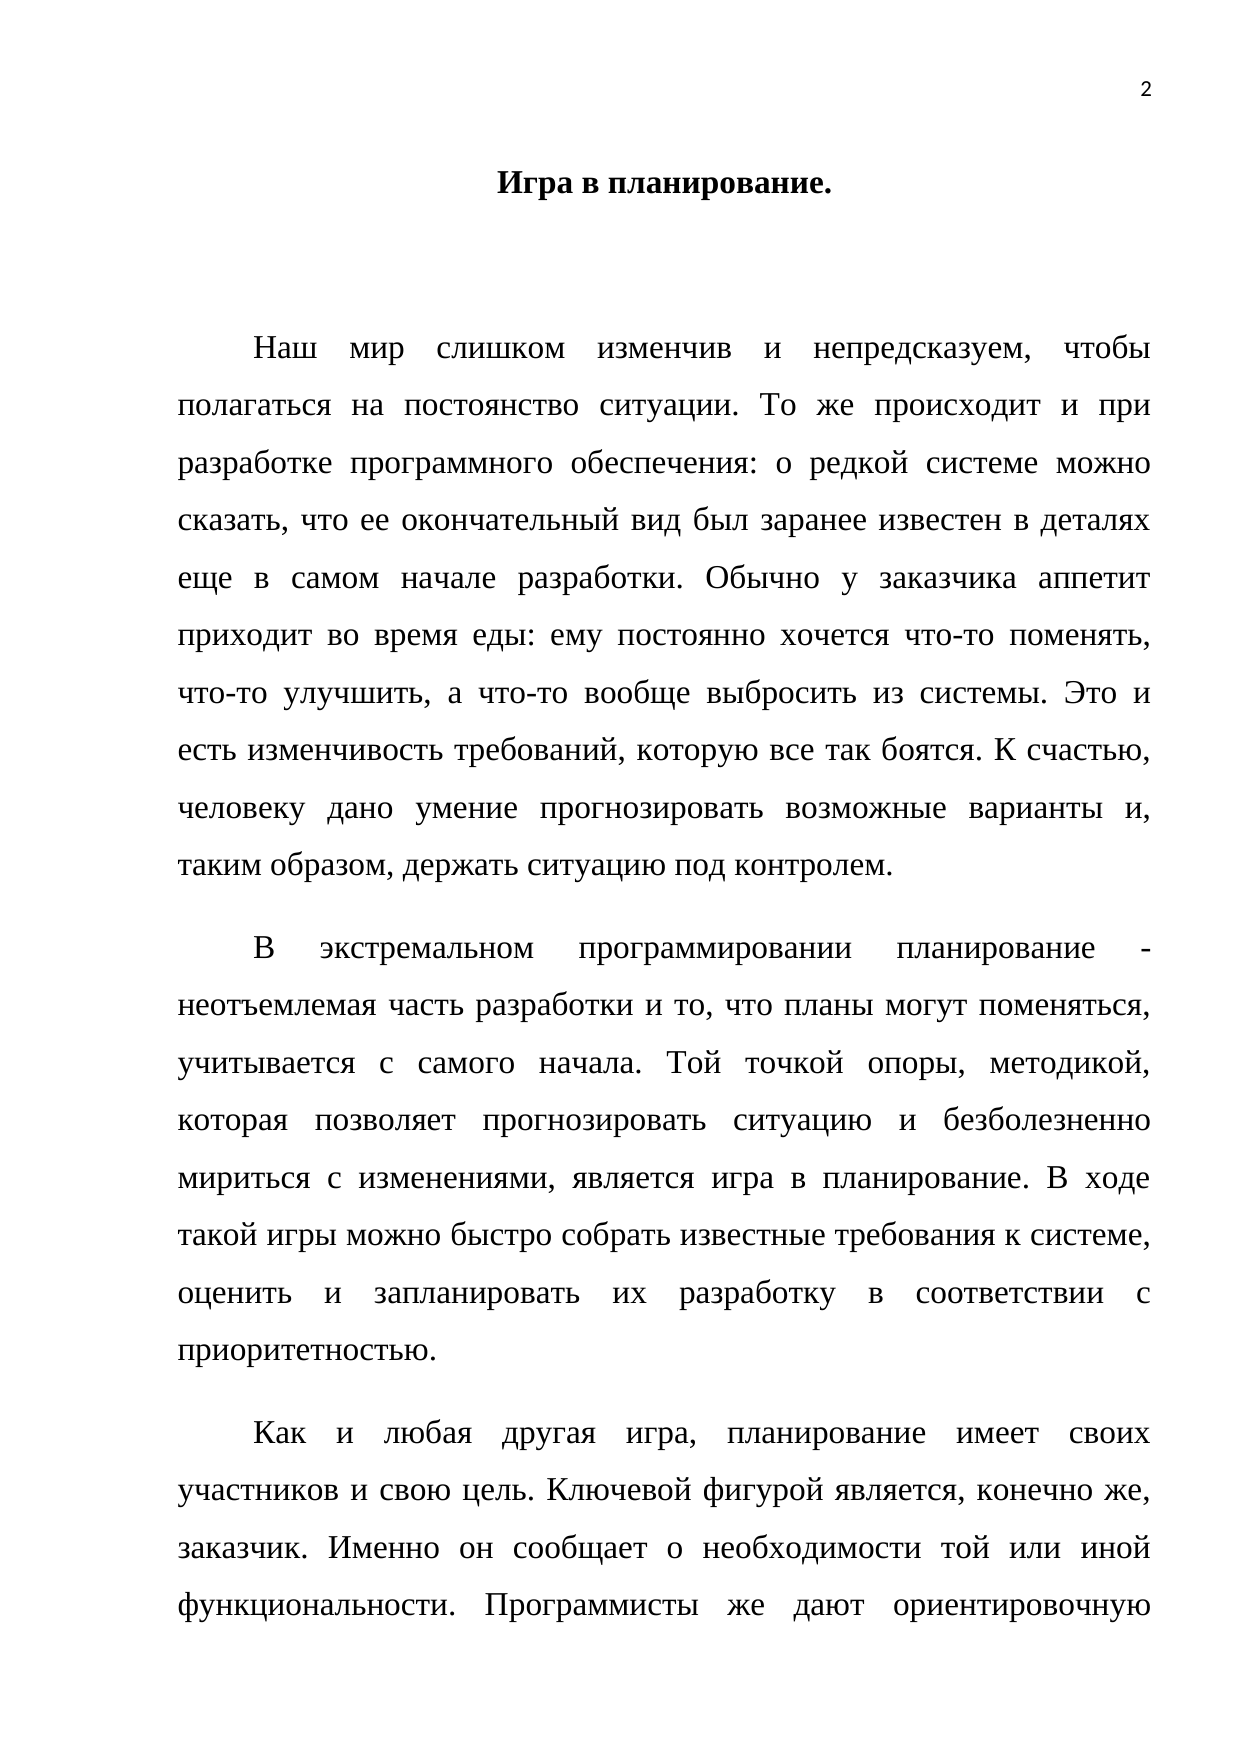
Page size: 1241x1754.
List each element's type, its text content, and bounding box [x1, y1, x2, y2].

text Игра в планирование. [177, 162, 1152, 201]
text Наш мир слишком изменчив и непредсказуем, чтобы полагаться на постоянство ситуации. То же происходит и при разработке программного обеспечения: о редкой системе можно сказать, что ее окончательный вид был заранее известен в деталях еще в самом начале разработки. Обычно у заказчика аппетит приходит во время еды: ему постоянно хочется что-то поменять, что-то улучшить, а что-то вообще выбросить из системы. Это и есть изменчивость требований, которую все так боятся. К счастью, человеку дано умение прогнозировать возможные варианты и, таким образом, держать ситуацию под контролем. [177, 327, 1152, 883]
text В экстремальном программировании планирование - неотъемлемая часть разработки и то, что планы могут поменяться, учитывается с самого начала. Той точкой опоры, методикой, которая позволяет прогнозировать ситуацию и безболезненно мириться с изменениями, является игра в планирование. В ходе такой игры можно быстро собрать известные требования к системе, оценить и запланировать их разработку в соответствии с приоритетностью. [177, 927, 1152, 1368]
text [177, 1412, 1152, 1623]
